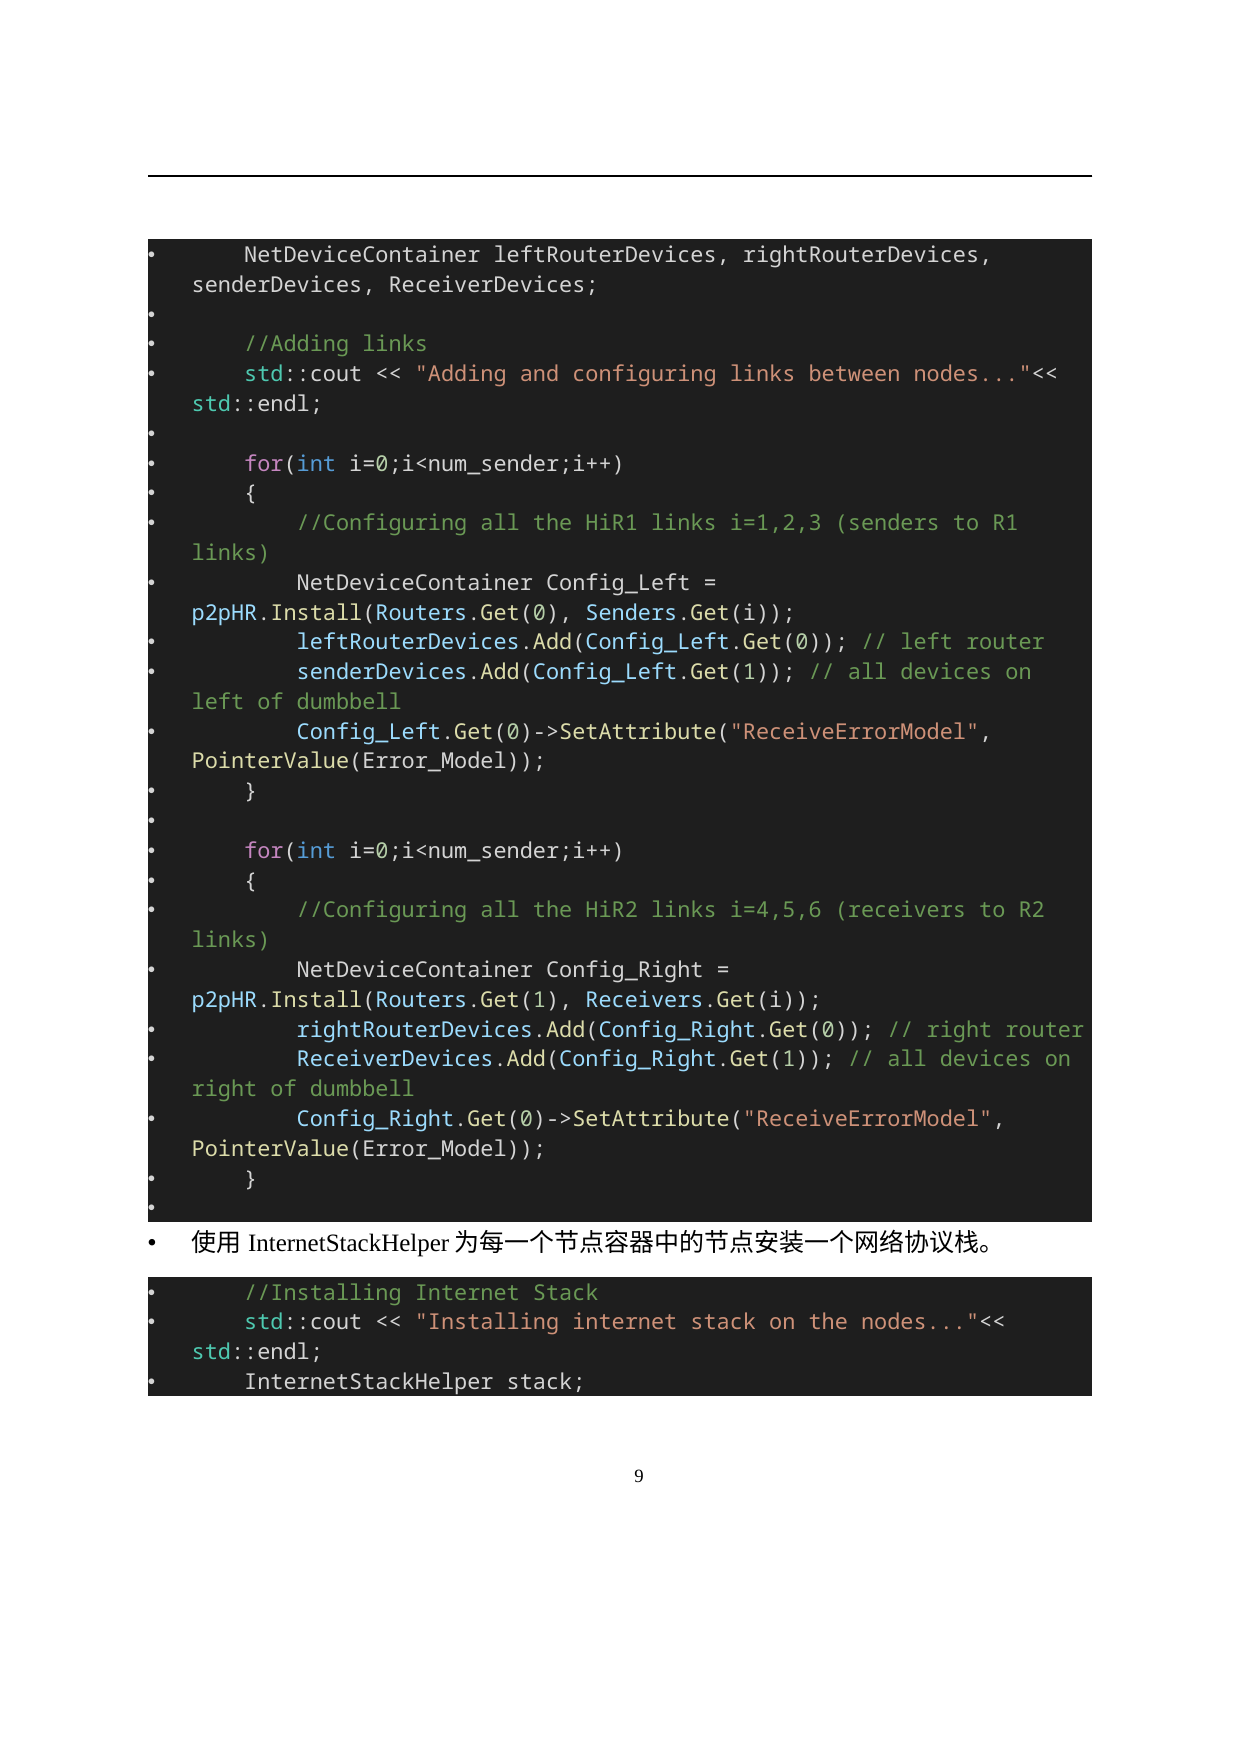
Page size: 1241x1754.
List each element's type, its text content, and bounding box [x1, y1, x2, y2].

list //Configuring all the HiR1 links i=1,2,3 (senders to R1 links) [148, 507, 1092, 567]
list //Configuring all the HiR2 links i=4,5,6 (receivers to R2 links) [148, 894, 1092, 954]
list 使用 InternetStackHelper为每一个节点容器中的节点安装一个网络协议栈。 [148, 1222, 1092, 1258]
list NetDeviceContainer leftRouterDevices, rightRouterDevices, senderDevices, ReceiverDevices; [148, 239, 1092, 299]
list Config_Right.Get(0)->SetAttribute("ReceiveErrorModel", PointerValue(Error_Model)); [148, 1103, 1092, 1163]
list //Adding links [148, 328, 1092, 358]
list } [148, 775, 1092, 805]
list leftRouterDevices.Add(Config_Left.Get(0)); // left router [148, 626, 1092, 656]
list Config_Left.Get(0)->SetAttribute("ReceiveErrorModel", PointerValue(Error_Model)); [148, 716, 1092, 775]
list rightRouterDevices.Add(Config_Right.Get(0)); // right router [148, 1014, 1092, 1043]
list { [148, 865, 1092, 894]
list senderDevices.Add(Config_Left.Get(1)); // all devices on left of dumbbell [148, 656, 1092, 716]
list { [148, 477, 1092, 507]
list InternetStackHelper stack; [148, 1366, 1092, 1396]
list //Installing Internet Stack [148, 1277, 1092, 1306]
list std::cout << "Installing internet stack on the nodes..."<< std::endl; [148, 1306, 1092, 1366]
list } [148, 1163, 1092, 1192]
list std::cout << "Adding and configuring links between nodes..."<< std::endl; [148, 358, 1092, 418]
list NetDeviceContainer Config_Left = p2pHR.Install(Routers.Get(0), Senders.Get(i)); [148, 567, 1092, 626]
list NetDeviceContainer Config_Right = p2pHR.Install(Routers.Get(1), Receivers.Get(i)); [148, 954, 1092, 1014]
list ReceiverDevices.Add(Config_Right.Get(1)); // all devices on right of dumbbell [148, 1043, 1092, 1103]
list for(int i=0;i<num_sender;i++) [148, 448, 1092, 477]
list for(int i=0;i<num_sender;i++) [148, 835, 1092, 865]
